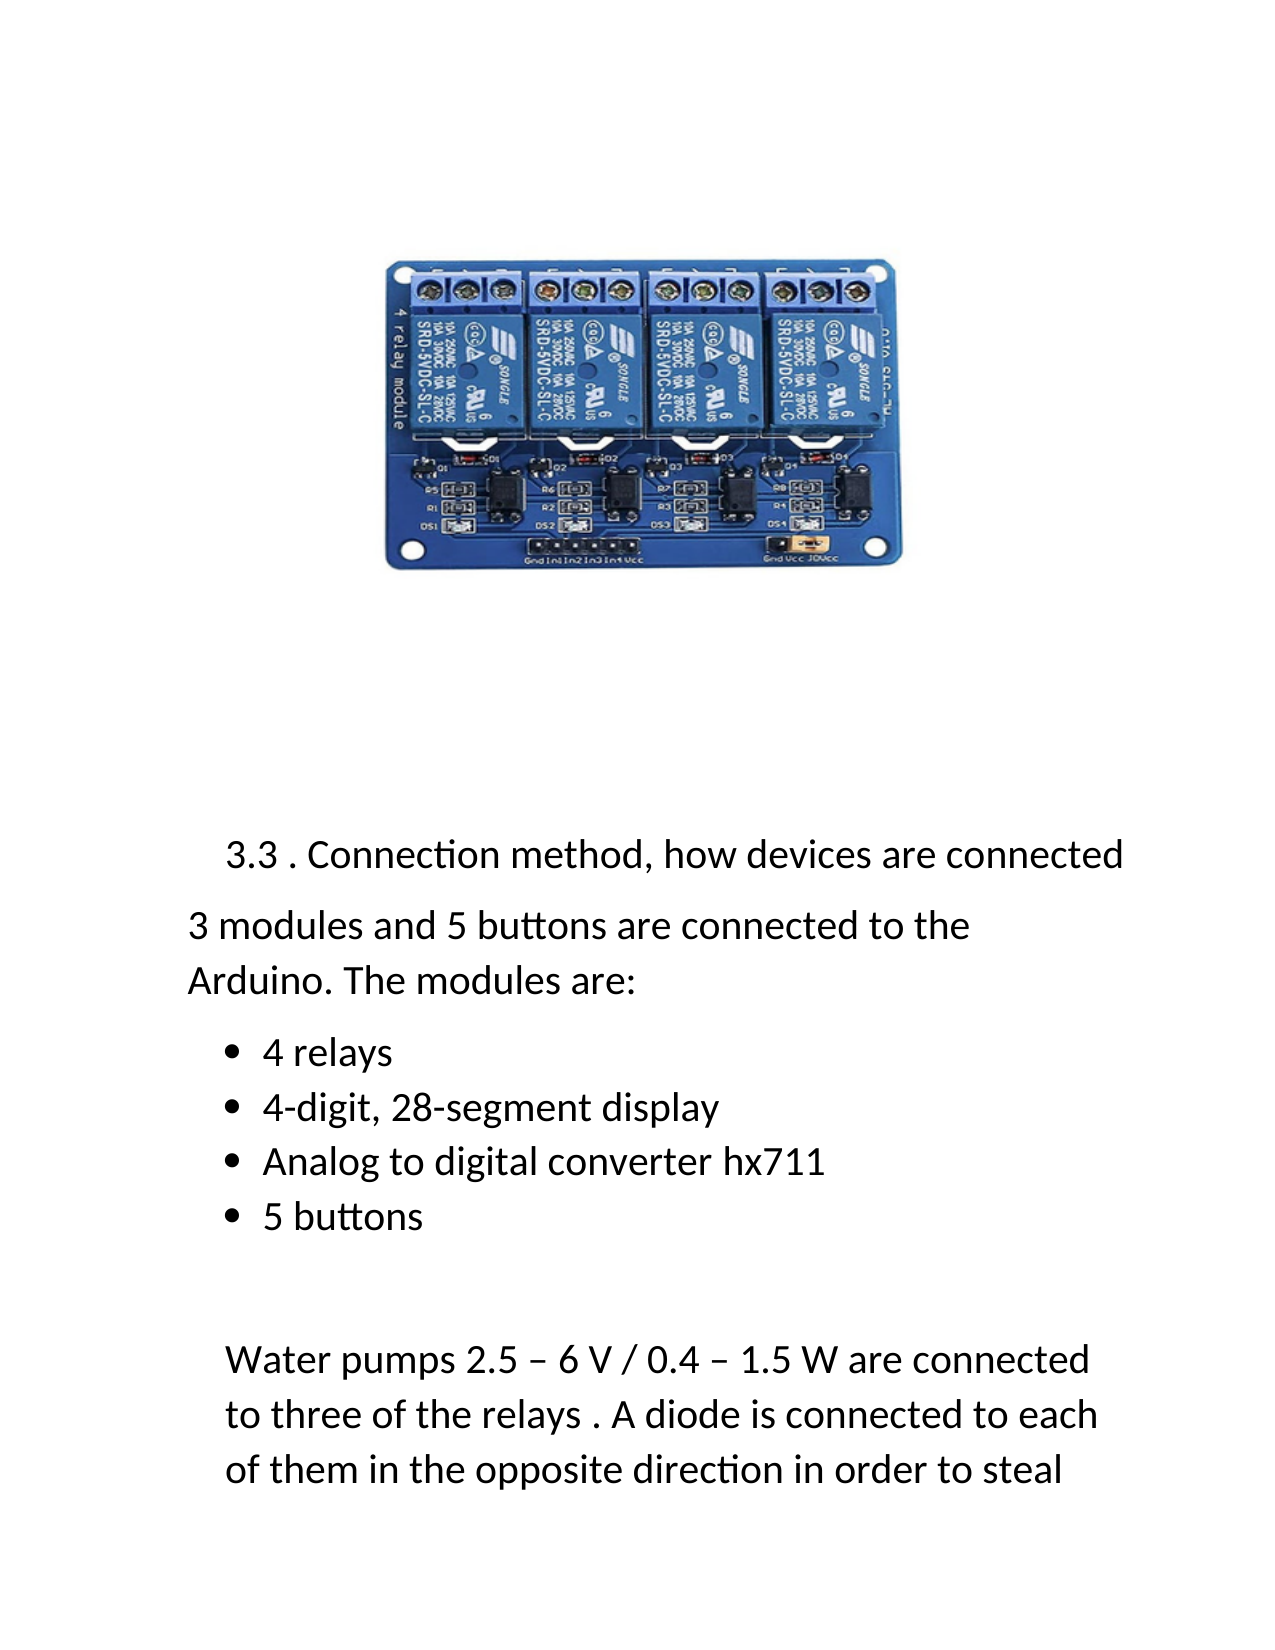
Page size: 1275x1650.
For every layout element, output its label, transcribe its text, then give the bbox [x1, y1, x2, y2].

list 4 relays [225, 1026, 1125, 1076]
picture [315, 150, 960, 677]
text 3 modules and 5 buttons are connected to the Arduino. The modules are: [187, 899, 1125, 1005]
list 5 buttons [225, 1190, 1125, 1241]
list 4-digit, 28-segment display [225, 1081, 1125, 1131]
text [225, 1333, 1125, 1494]
list Analog to digital converter hx711 [225, 1135, 1125, 1186]
text 3.3 . Connection method, how devices are connected [150, 828, 1125, 878]
